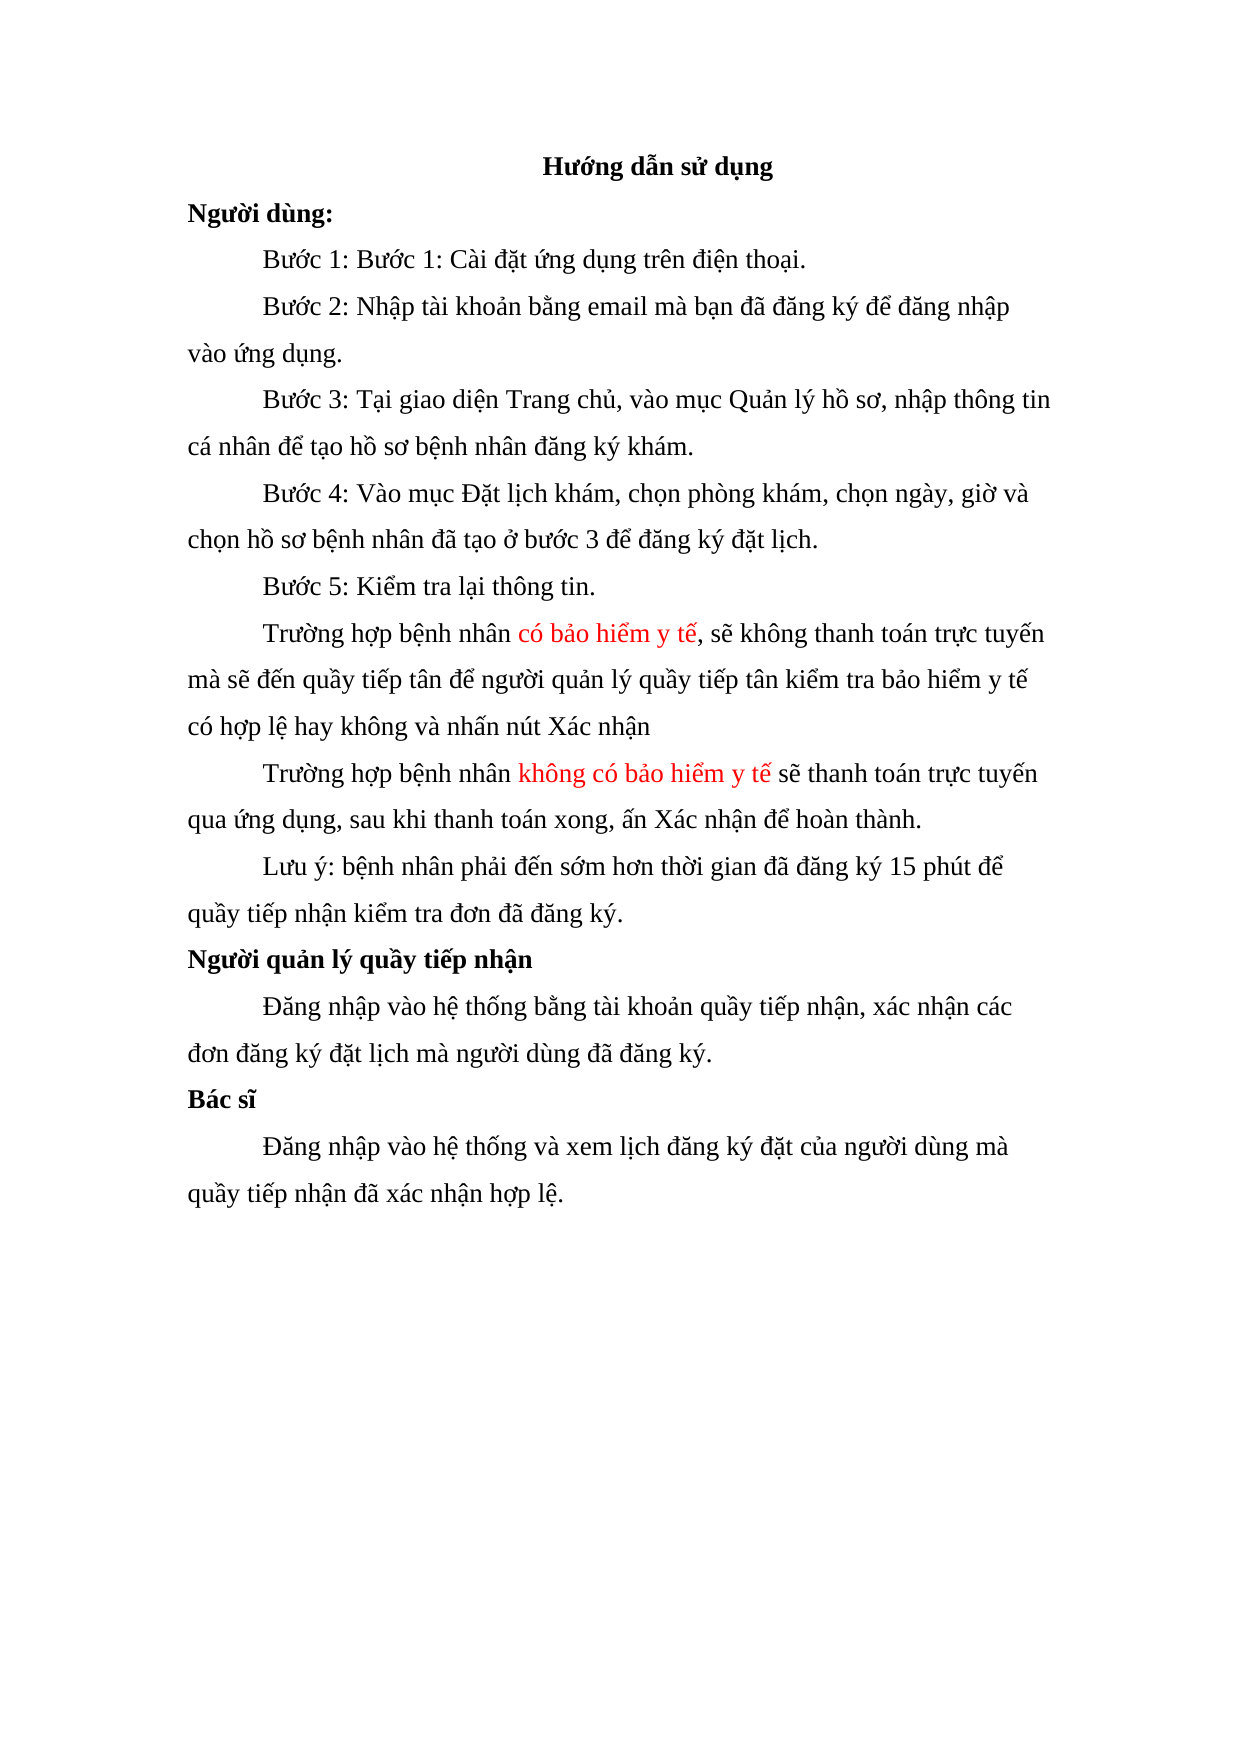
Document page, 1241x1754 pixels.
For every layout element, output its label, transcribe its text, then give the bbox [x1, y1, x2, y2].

text Đăng nhập vào hệ thống bằng tài khoản quầy tiếp nhận, xác nhận các đơn đăng ký đặt lịch mà người dùng đã đăng ký. [187, 990, 1053, 1068]
text Bác sĩ [187, 1083, 1053, 1114]
text Bước 3: Tại giao diện Trang chủ, vào mục Quản lý hồ sơ, nhập thông tin cá nhân để tạo hồ sơ bệnh nhân đăng ký khám. [187, 383, 1053, 461]
text Bước 4: Vào mục Đặt lịch khám, chọn phòng khám, chọn ngày, giờ và chọn hồ sơ bệnh nhân đã tạo ở bước 3 để đăng ký đặt lịch. [187, 477, 1053, 554]
text Người dùng: [187, 197, 1053, 228]
text Hướng dẫn sử dụng [187, 150, 1053, 181]
text Bước 5: Kiểm tra lại thông tin. [187, 570, 1053, 601]
text Trường hợp bệnh nhân có bảo hiểm y tế, sẽ không thanh toán trực tuyến mà sẽ đến quầy tiếp tân để người quản lý quầy tiếp tân kiểm tra bảo hiểm y tế có hợp lệ hay không và nhấn nút Xác nhận [187, 617, 1053, 741]
text Lưu ý: bệnh nhân phải đến sớm hơn thời gian đã đăng ký 15 phút để quầy tiếp nhận kiểm tra đơn đã đăng ký. [187, 850, 1053, 928]
text Bước 1: Bước 1: Cài đặt ứng dụng trên điện thoại. [187, 243, 1053, 274]
text Đăng nhập vào hệ thống và xem lịch đăng ký đặt của người dùng mà quầy tiếp nhận đã xác nhận hợp lệ. [187, 1130, 1053, 1208]
text Trường hợp bệnh nhân không có bảo hiểm y tế sẽ thanh toán trực tuyến qua ứng dụng, sau khi thanh toán xong, ấn Xác nhận để hoàn thành. [187, 757, 1053, 834]
text Người quản lý quầy tiếp nhận [187, 943, 1053, 974]
text Bước 2: Nhập tài khoản bằng email mà bạn đã đăng ký để đăng nhập vào ứng dụng. [187, 290, 1053, 368]
